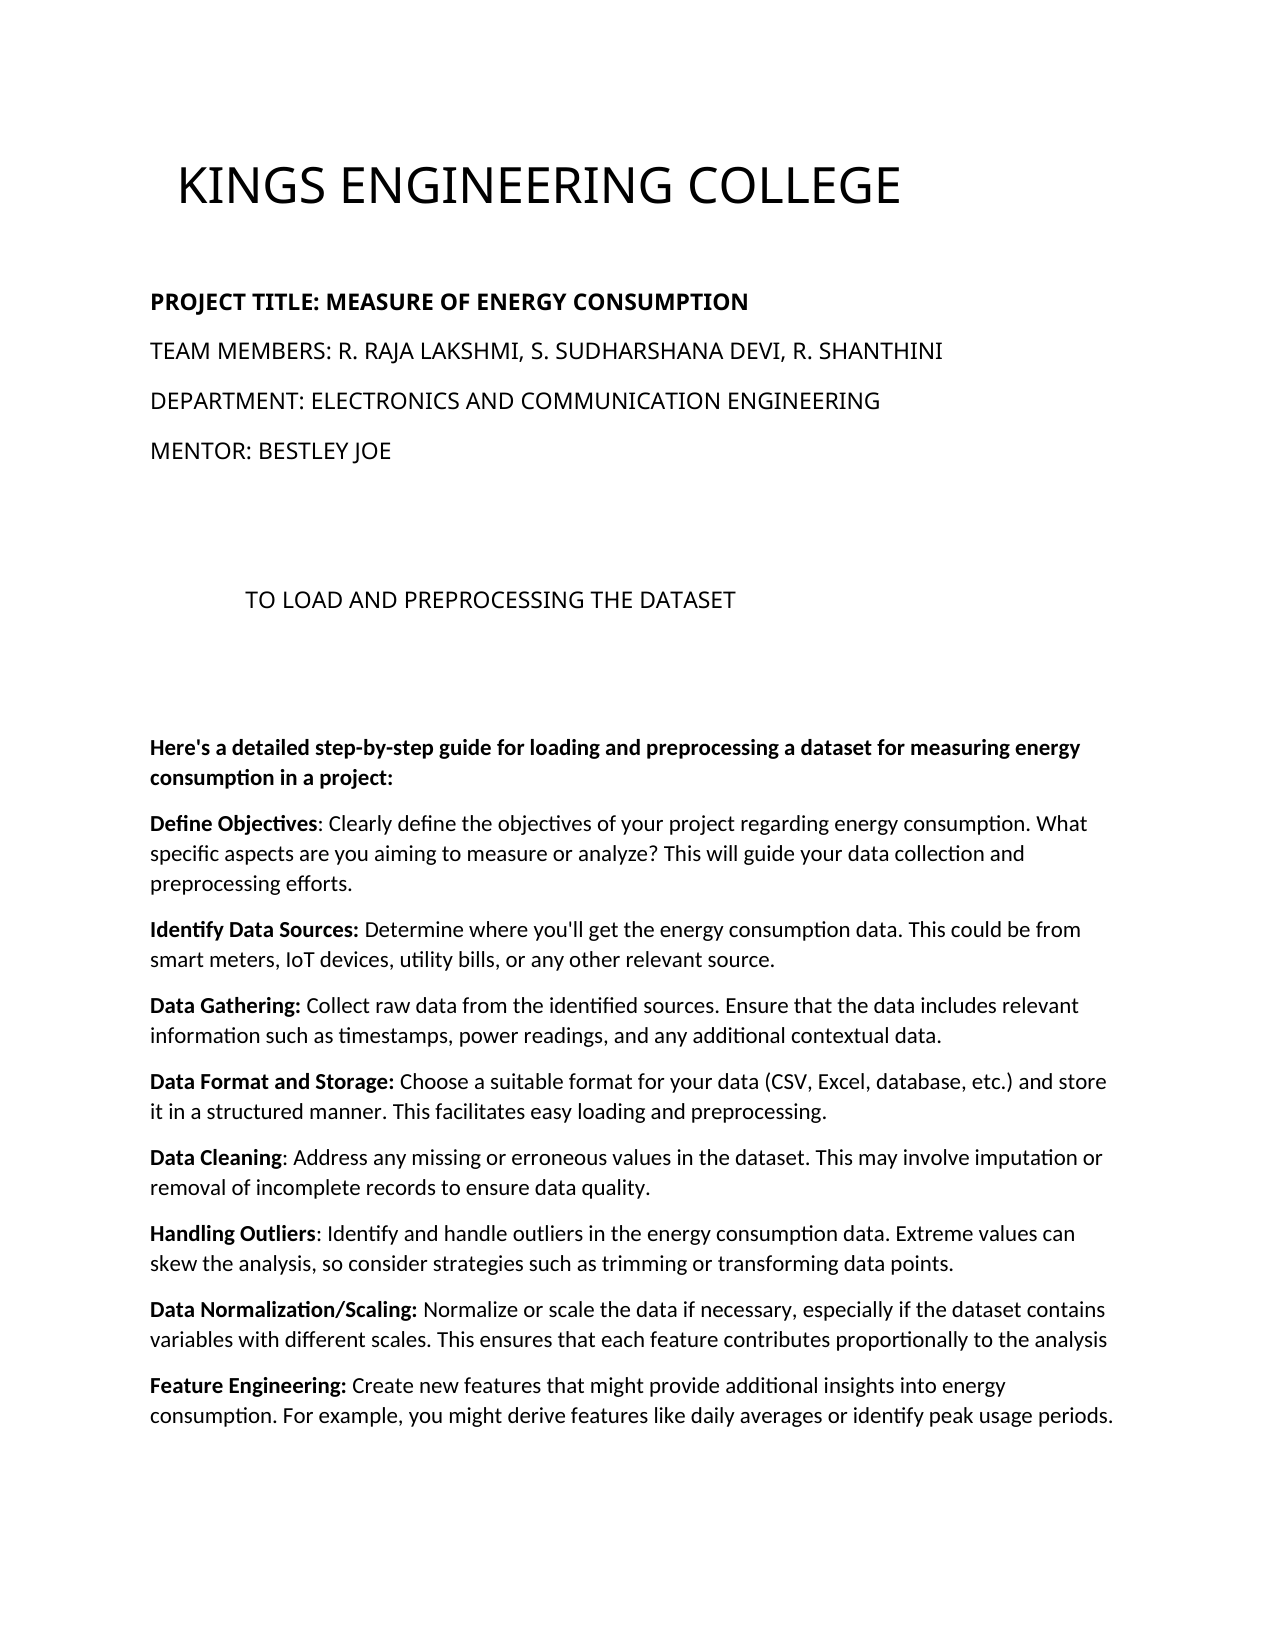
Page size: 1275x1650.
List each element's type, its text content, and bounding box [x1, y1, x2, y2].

text Handling Outliers: Identify and handle outliers in the energy consumption data. Extreme values can skew the analysis, so consider strategies such as trimming or transforming data points. [150, 1219, 1125, 1277]
text Identify Data Sources: Determine where you'll get the energy consumption data. This could be from smart meters, IoT devices, utility bills, or any other relevant source. [150, 915, 1125, 973]
text DEPARTMENT: ELECTRONICS AND COMMUNICATION ENGINEERING [150, 385, 1125, 416]
text Here's a detailed step-by-step guide for loading and preprocessing a dataset for measuring energy consumption in a project: [150, 733, 1125, 791]
text Define Objectives: Clearly define the objectives of your project regarding energy consumption. What specific aspects are you aiming to measure or analyze? This will guide your data collection and preprocessing efforts. [150, 809, 1125, 897]
text TEAM MEMBERS: R. RAJA LAKSHMI, S. SUDHARSHANA DEVI, R. SHANTHINI [150, 335, 1125, 366]
text KINGS ENGINEERING COLLEGE [150, 150, 1125, 218]
text MENTOR: BESTLEY JOE [150, 435, 1125, 466]
text Data Format and Storage: Choose a suitable format for your data (CSV, Excel, database, etc.) and store it in a structured manner. This facilitates easy loading and preprocessing. [150, 1067, 1125, 1125]
text Data Cleaning: Address any missing or erroneous values in the dataset. This may involve imputation or removal of incomplete records to ensure data quality. [150, 1143, 1125, 1201]
text Data Gathering: Collect raw data from the identified sources. Ensure that the data includes relevant information such as timestamps, power readings, and any additional contextual data. [150, 991, 1125, 1049]
text TO LOAD AND PREPROCESSING THE DATASET [150, 584, 1125, 615]
text Feature Engineering: Create new features that might provide additional insights into energy consumption. For example, you might derive features like daily averages or identify peak usage periods. [150, 1372, 1125, 1429]
text PROJECT TITLE: MEASURE OF ENERGY CONSUMPTION [150, 285, 1125, 317]
text Data Normalization/Scaling: Normalize or scale the data if necessary, especially if the dataset contains variables with different scales. This ensures that each feature contributes proportionally to the analysis [150, 1296, 1125, 1353]
